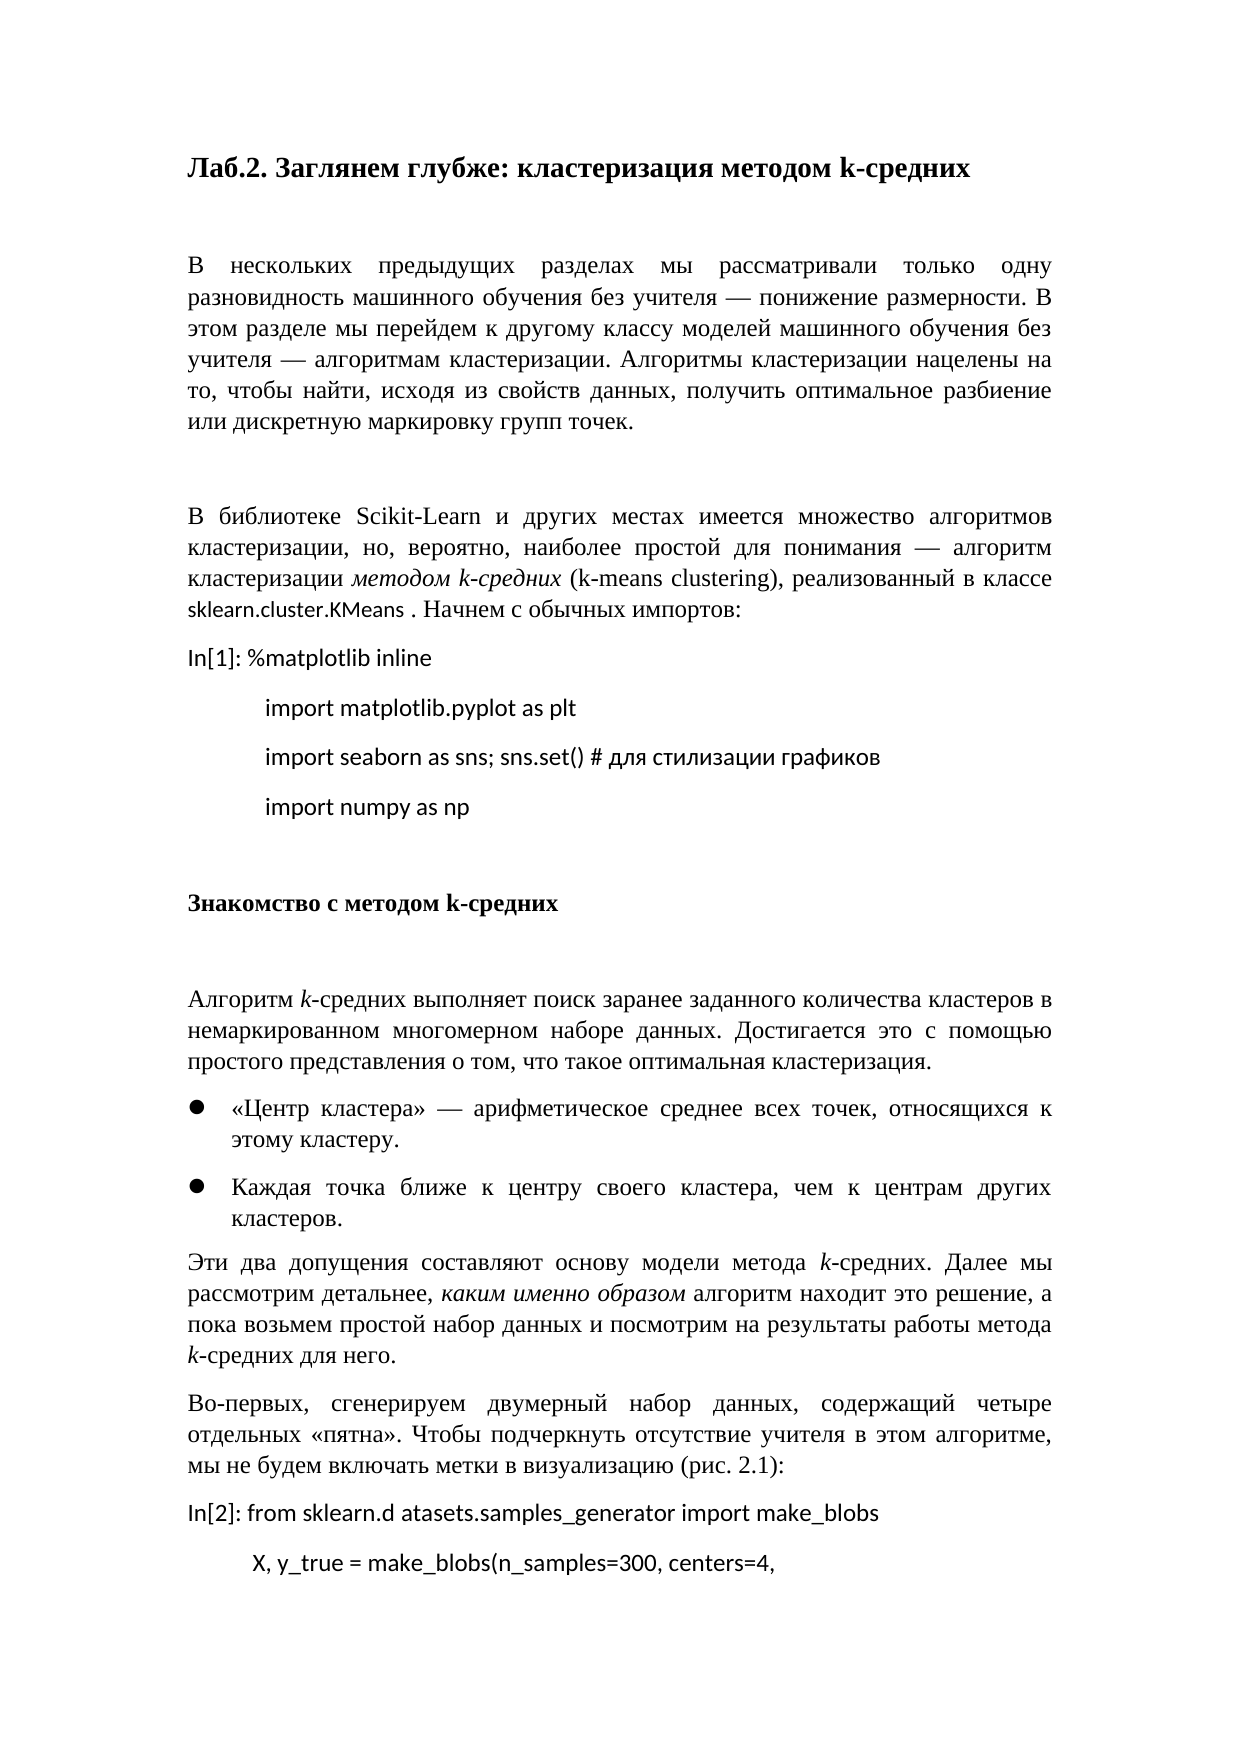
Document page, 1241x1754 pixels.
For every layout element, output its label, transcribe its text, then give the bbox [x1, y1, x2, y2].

text Алгоритм k-средних выполняет поиск заранее заданного количества кластеров в немаркированном многомерном наборе данных. Достигается это с помощью простого представления о том, что такое оптимальная кластеризация. [187, 984, 1053, 1074]
text Лаб.2. Заглянем глубже: кластеризация методом k-средних [187, 150, 1053, 183]
text Во-первых, сгенерируем двумерный набор данных, содержащий четыре отдельных «пятна». Чтобы подчеркнуть отсутствие учителя в этом алгоритме, мы не будем включать метки в визуализацию (рис. 2.1): [187, 1388, 1053, 1478]
text В нескольких предыдущих разделах мы рассматривали только одну разновидность машинного обучения без учителя — понижение размерности. В этом разделе мы перейдем к другому классу моделей машинного обучения без учителя — алгоритмам кластеризации. Алгоритмы кластеризации нацелены на то, чтобы найти, исходя из свойств данных, получить оптимальное разбиение или дискретную маркировку групп точек. [187, 251, 1053, 434]
text Эти два допущения составляют основу модели метода k-средних. Далее мы рассмотрим детальнее, каким именно образом алгоритм находит это решение, а пока возьмем простой набор данных и посмотрим на результаты работы метода k-средних для него. [187, 1247, 1053, 1369]
text Знакомство с методом k-средних [187, 888, 1053, 917]
text В библиотеке Scikit-Learn и других местах имеется множество алгоритмов кластеризации, но, вероятно, наиболее простой для понимания — алгоритм кластеризации методом k-средних (k-means clustering), реализованный в классе sklearn.cluster.KMeans . Начнем с обычных импортов: [187, 501, 1053, 623]
text import seaborn as sns; sns.set() # для стилизации графиков [187, 741, 1053, 772]
text In[2]: from sklearn.d atasets.samples_generator import make_blobs [187, 1497, 1053, 1528]
list «Центр кластера» — арифметическое среднее всех точек, относящихся к этому кластеру. [187, 1093, 1053, 1153]
text import matplotlib.pyplot as plt [187, 692, 1053, 722]
list Каждая точка ближе к центру своего кластера, чем к центрам других кластеров. [187, 1172, 1053, 1232]
text X, y_true = make_blobs(n_samples=300, centers=4, [187, 1547, 1053, 1578]
text In[1]: %matplotlib inline [187, 642, 1053, 673]
text import numpy as np [187, 791, 1053, 822]
